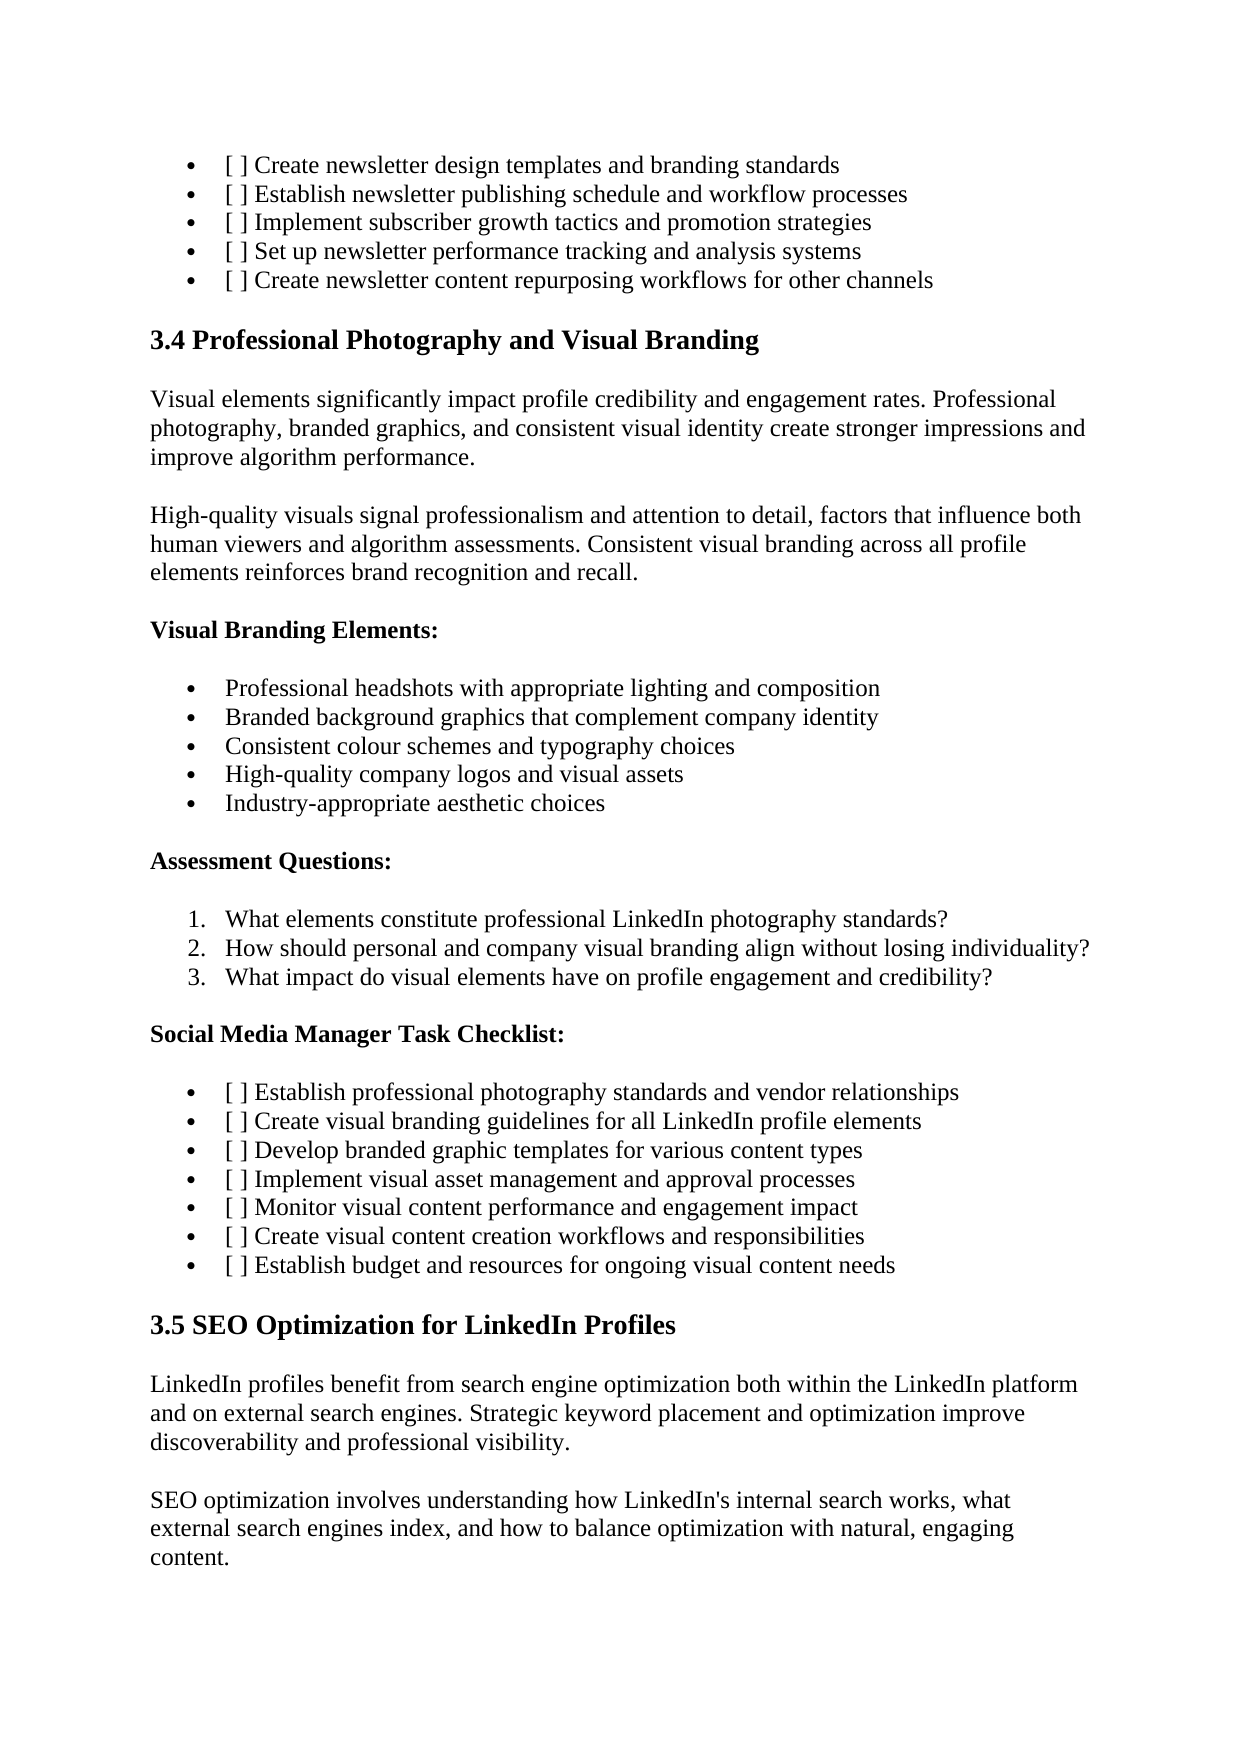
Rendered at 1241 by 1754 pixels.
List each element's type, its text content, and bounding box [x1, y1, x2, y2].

list [ ] Set up newsletter performance tracking and analysis systems [187, 236, 1090, 265]
list Industry-appropriate aesthetic choices [187, 788, 1090, 817]
text Visual elements significantly impact profile credibility and engagement rates. Professional photography, branded graphics, and consistent visual identity create stronger impressions and improve algorithm performance. [150, 384, 1090, 471]
list [ ] Create visual content creation workflows and responsibilities [187, 1221, 1090, 1250]
list [ ] Create visual branding guidelines for all LinkedIn profile elements [187, 1106, 1090, 1135]
list How should personal and company visual branding align without losing individuality? [187, 933, 1090, 962]
list [ ] Implement subscriber growth tactics and promotion strategies [187, 207, 1090, 236]
list [ ] Create newsletter content repurposing workflows for other channels [187, 265, 1090, 294]
list [ ] Create newsletter design templates and branding standards [187, 150, 1090, 179]
text 3.4 Professional Photography and Visual Branding [150, 323, 1090, 355]
text 3.5 SEO Optimization for LinkedIn Profiles [150, 1308, 1090, 1340]
list Consistent colour schemes and typography choices [187, 731, 1090, 759]
text Assessment Questions: [150, 846, 1090, 875]
list [ ] Develop branded graphic templates for various content types [187, 1135, 1090, 1164]
list High-quality company logos and visual assets [187, 759, 1090, 788]
list Branded background graphics that complement company identity [187, 702, 1090, 731]
list What impact do visual elements have on profile engagement and credibility? [187, 962, 1090, 990]
list [ ] Monitor visual content performance and engagement impact [187, 1192, 1090, 1221]
text High-quality visuals signal professionalism and attention to detail, factors that influence both human viewers and algorithm assessments. Consistent visual branding across all profile elements reinforces brand recognition and recall. [150, 500, 1090, 586]
text Visual Branding Elements: [150, 615, 1090, 644]
list What elements constitute professional LinkedIn photography standards? [187, 904, 1090, 933]
text SEO optimization involves understanding how LinkedIn's internal search works, what external search engines index, and how to balance optimization with natural, engaging content. [150, 1485, 1090, 1571]
text LinkedIn profiles benefit from search engine optimization both within the LinkedIn platform and on external search engines. Strategic keyword placement and optimization improve discoverability and professional visibility. [150, 1369, 1090, 1456]
text Social Media Manager Task Checklist: [150, 1019, 1090, 1048]
list [ ] Establish professional photography standards and vendor relationships [187, 1077, 1090, 1106]
list [ ] Implement visual asset management and approval processes [187, 1164, 1090, 1192]
list [ ] Establish newsletter publishing schedule and workflow processes [187, 179, 1090, 207]
list [ ] Establish budget and resources for ongoing visual content needs [187, 1250, 1090, 1279]
list Professional headshots with appropriate lighting and composition [187, 673, 1090, 702]
